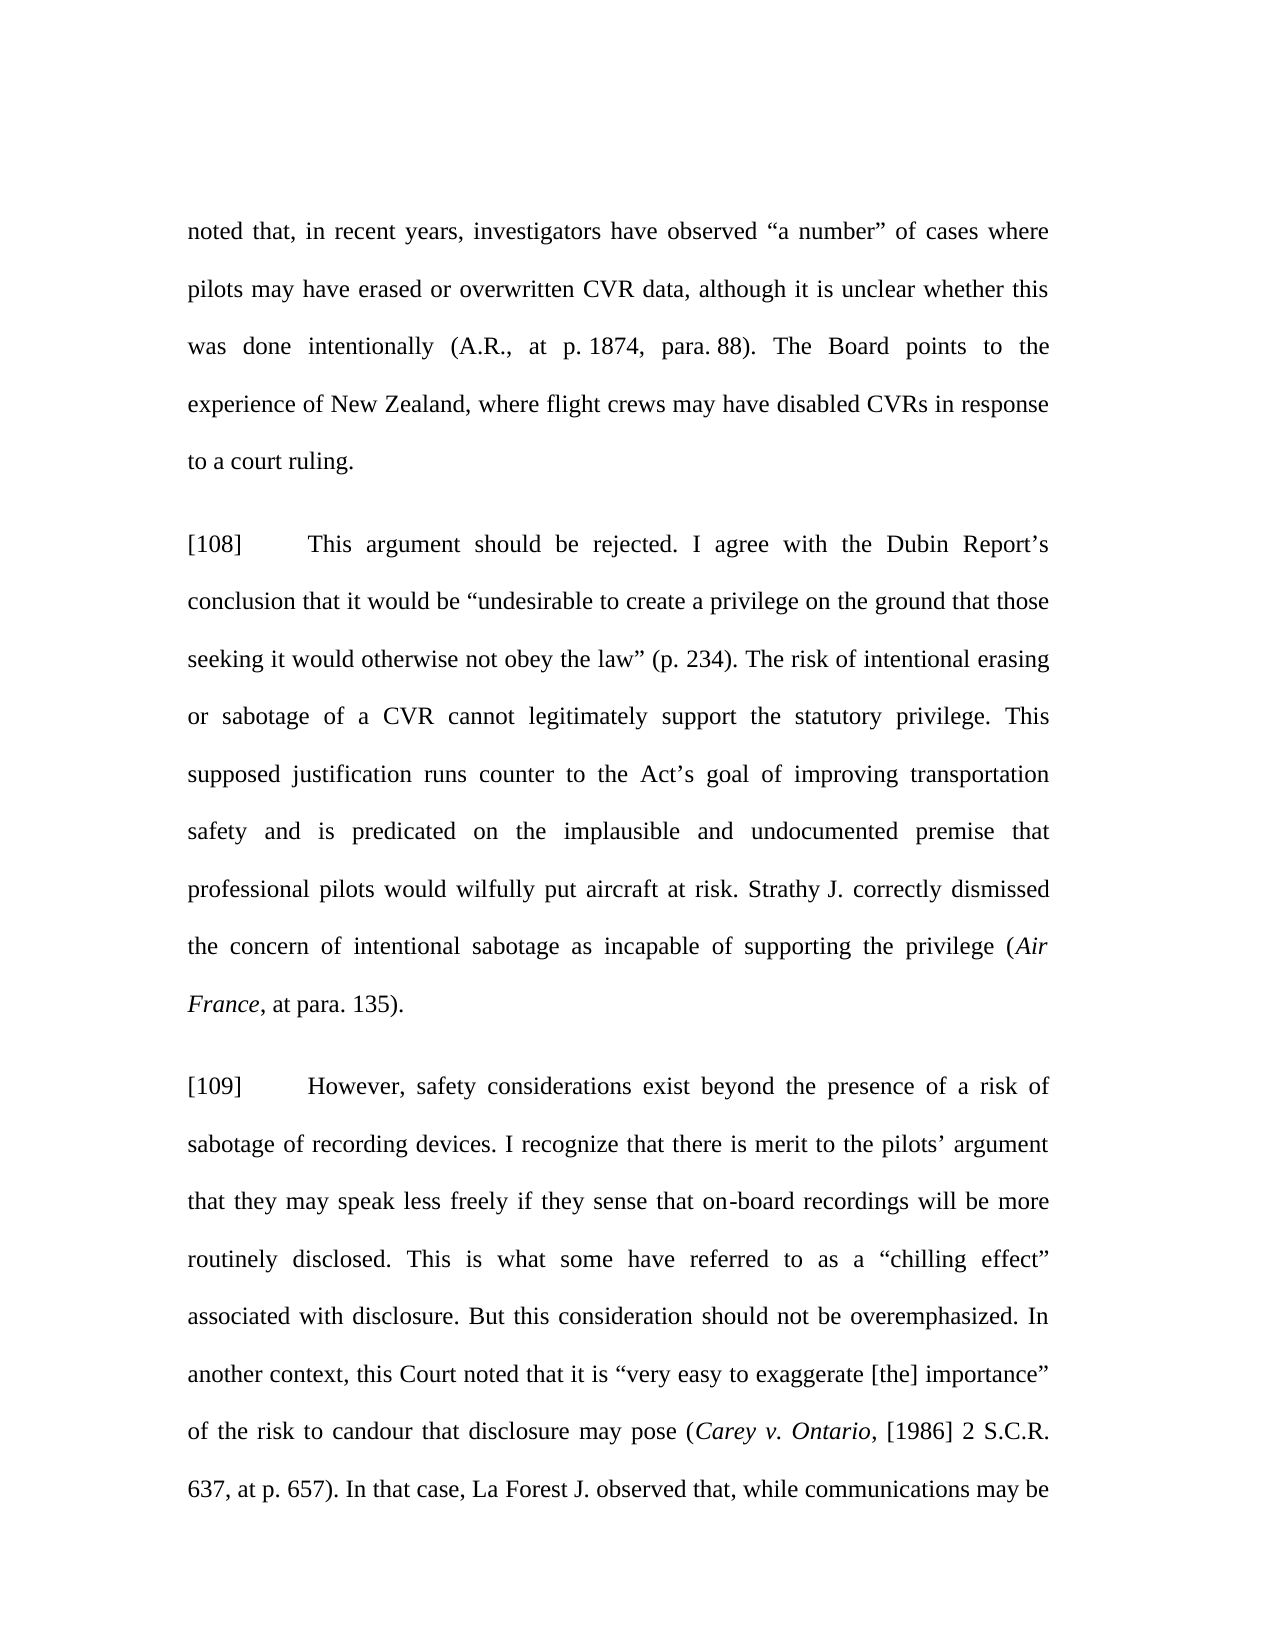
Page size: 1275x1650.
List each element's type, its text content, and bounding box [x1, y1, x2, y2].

text This argument should be rejected. I agree with the Dubin Report’s conclusion that it would be “undesirable to create a privilege on the ground that those seeking it would otherwise not obey the law” (p. 234). The risk of intentional erasing or sabotage of a CVR cannot legitimately support the statutory privilege. This supposed justification runs counter to the Act’s goal of improving transportation safety and is predicated on the implausible and undocumented premise that professional pilots would wilfully put aircraft at risk. Strathy J. correctly dismissed the concern of intentional sabotage as incapable of supporting the privilege (Air France, at para. 135). [187, 529, 1050, 1018]
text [187, 1071, 1050, 1503]
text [187, 216, 1050, 475]
